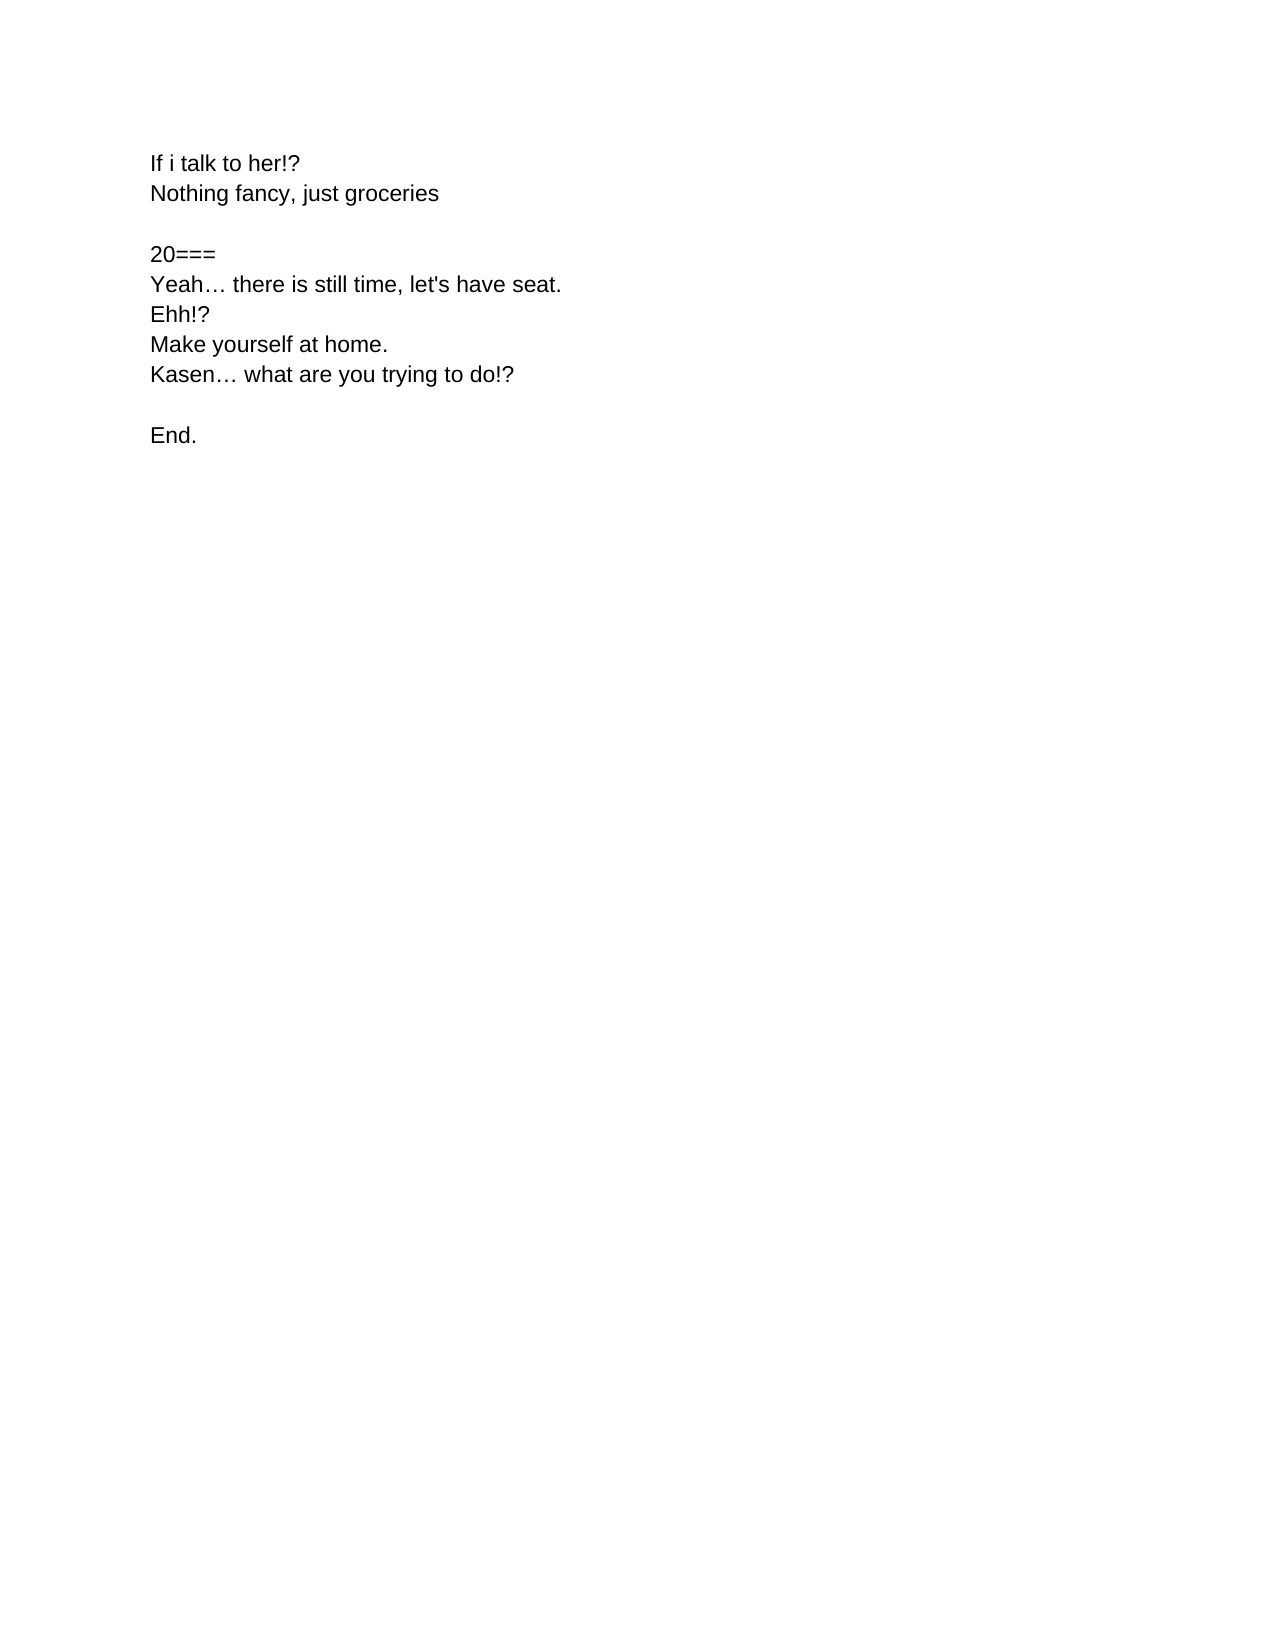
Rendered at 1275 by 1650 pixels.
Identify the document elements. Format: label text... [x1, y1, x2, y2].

text Make yourself at home. [150, 331, 1125, 358]
text Kasen… what are you trying to do!? [150, 361, 1125, 388]
text Nothing fancy, just groceries [150, 180, 1125, 207]
text If i talk to her!? [150, 150, 1125, 176]
text Ehh!? [150, 301, 1125, 327]
text End. [150, 422, 1125, 448]
text Yeah… there is still time, let's have seat. [150, 271, 1125, 297]
text 20=== [150, 241, 1125, 267]
